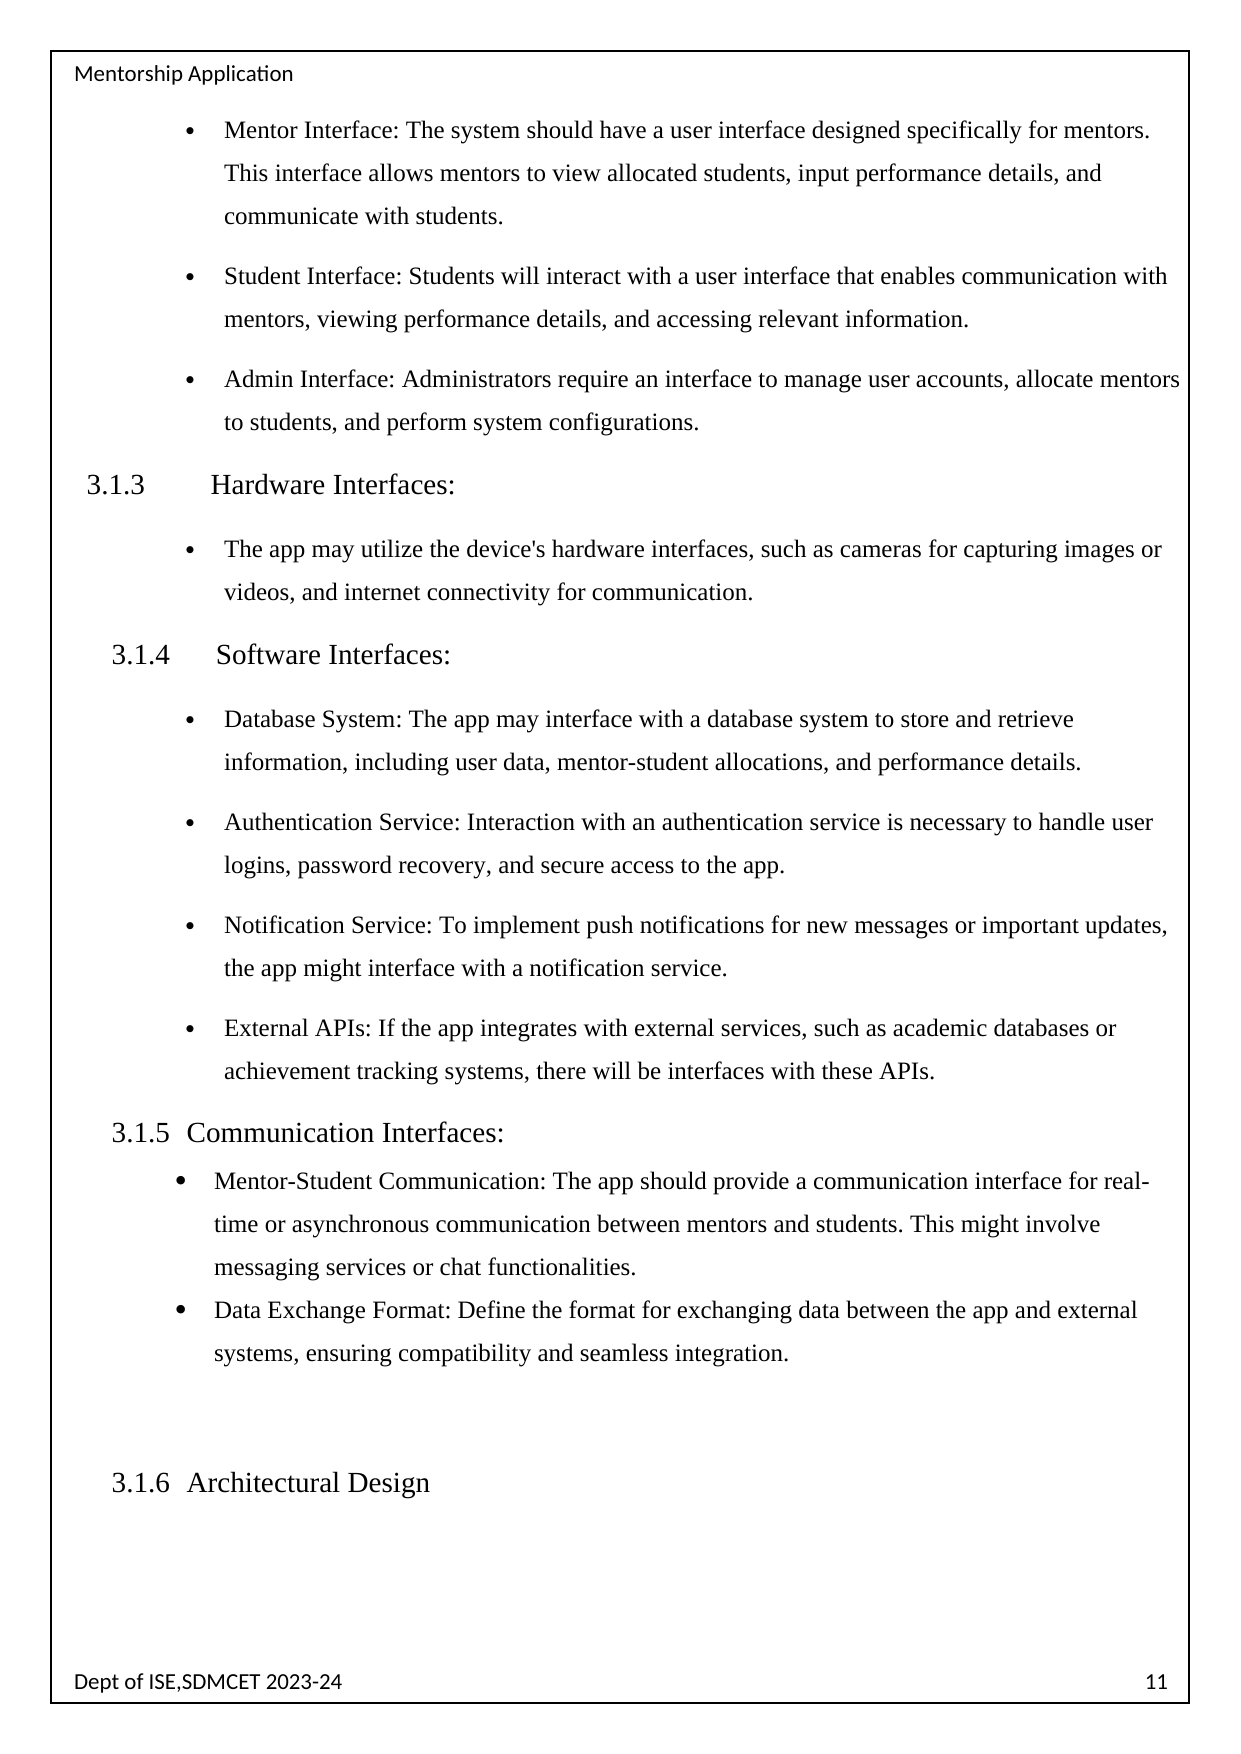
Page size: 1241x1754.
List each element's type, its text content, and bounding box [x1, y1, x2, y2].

list The app may utilize the device's hardware interfaces, such as cameras for capturing images or videos, and internet connectivity for communication. [186, 534, 1181, 606]
list Mentor Interface: The system should have a user interface designed specifically for mentors. This interface allows mentors to view allocated students, input performance details, and communicate with students. [186, 115, 1181, 230]
text 3.1.3 Hardware Interfaces: [74, 467, 1181, 501]
list External APIs: If the app integrates with external services, such as academic databases or achievement tracking systems, there will be interfaces with these APIs. [186, 1013, 1181, 1084]
list Communication Interfaces: [111, 1116, 1181, 1149]
list Architectural Design [111, 1465, 1181, 1499]
list Student Interface: Students will interact with a user interface that enables communication with mentors, viewing performance details, and accessing relevant information. [186, 261, 1181, 333]
list Data Exchange Format: Define the format for exchanging data between the app and external systems, ensuring compatibility and seamless integration. [176, 1295, 1181, 1367]
list Admin Interface: Administrators require an interface to manage user accounts, allocate mentors to students, and perform system configurations. [186, 364, 1181, 436]
list Software Interfaces: [111, 637, 1181, 670]
list Mentor-Student Communication: The app should provide a communication interface for real-time or asynchronous communication between mentors and students. This might involve messaging services or chat functionalities. [176, 1166, 1181, 1281]
list Notification Service: To implement push notifications for new messages or important updates, the app might interface with a notification service. [186, 910, 1181, 982]
list Database System: The app may interface with a database system to store and retrieve information, including user data, mentor-student allocations, and performance details. [186, 704, 1181, 776]
list Authentication Service: Interaction with an authentication service is necessary to handle user logins, password recovery, and secure access to the app. [186, 807, 1181, 879]
